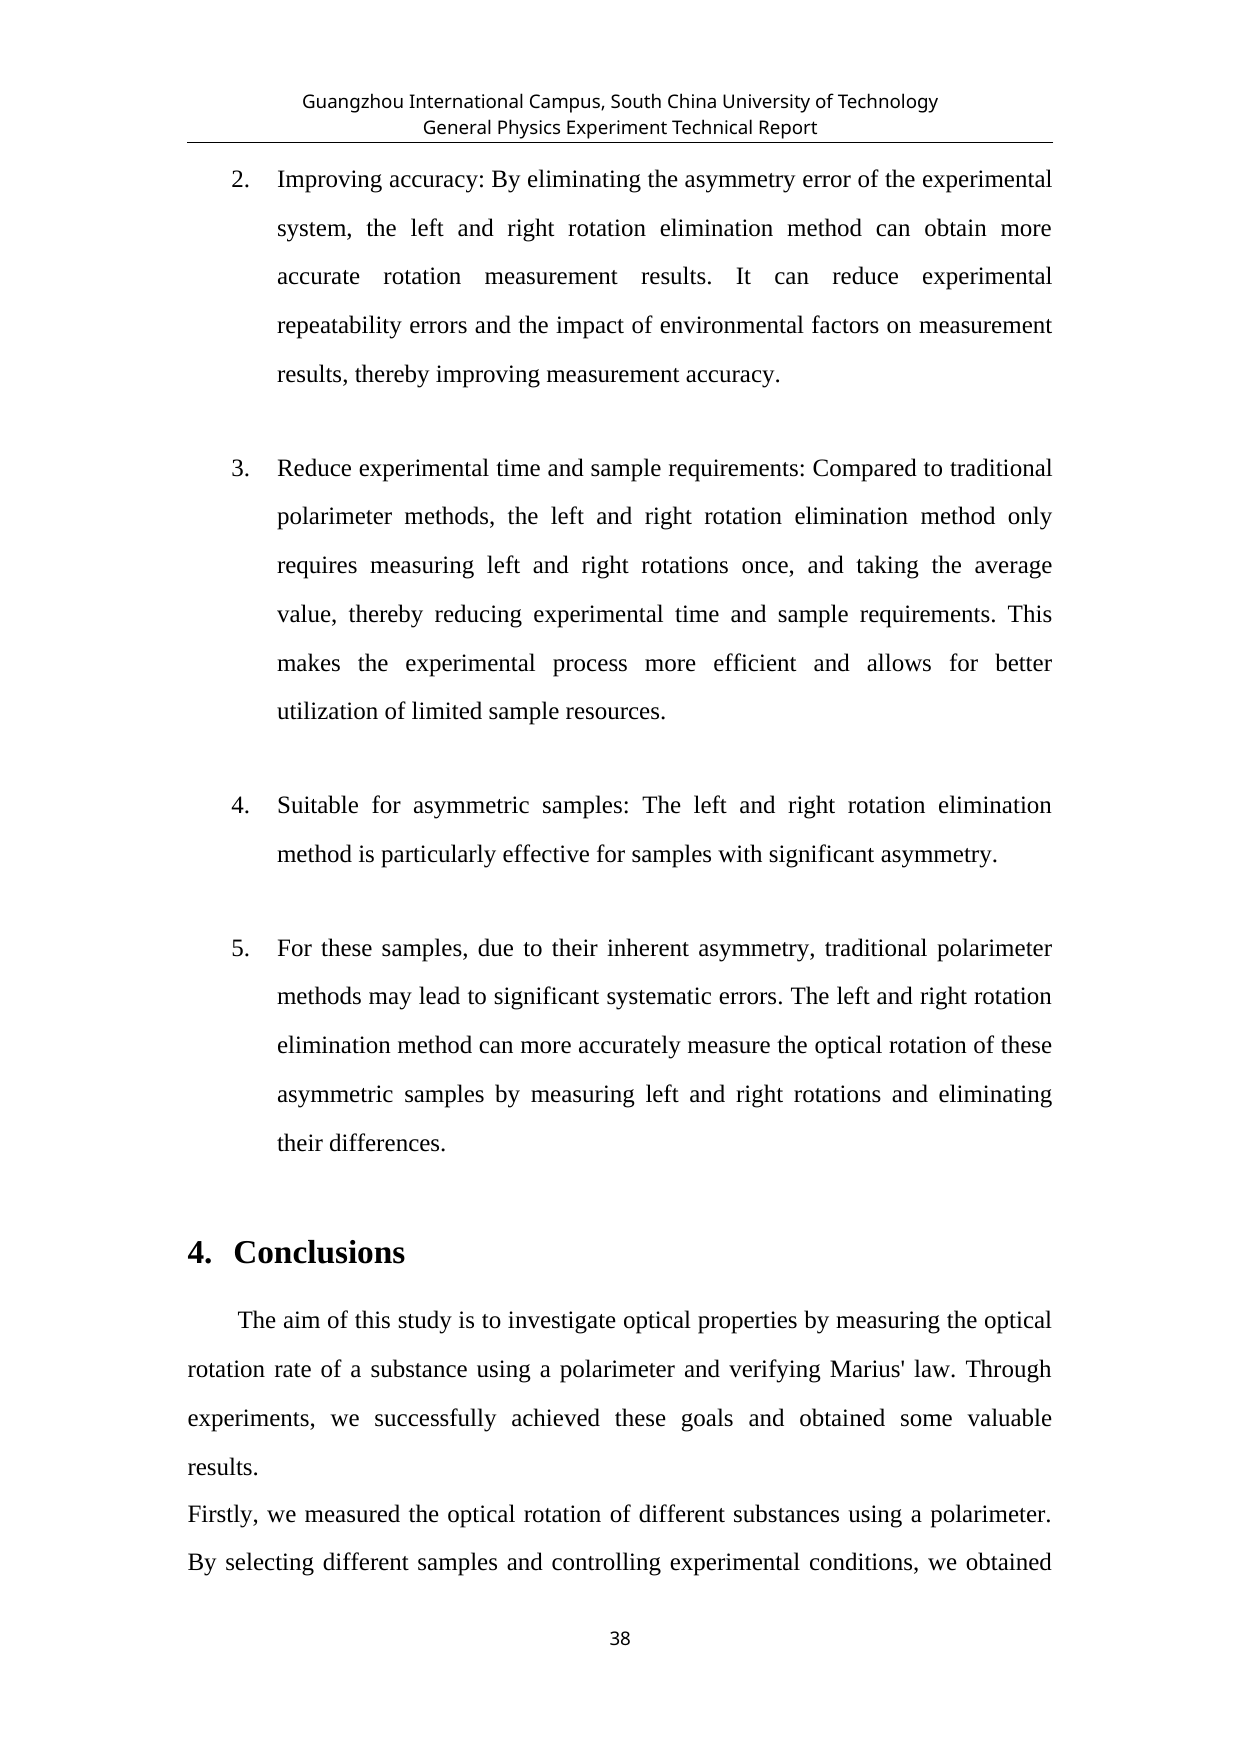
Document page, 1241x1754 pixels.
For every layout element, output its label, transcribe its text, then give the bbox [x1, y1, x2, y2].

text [187, 1497, 1053, 1578]
list For these samples, due to their inherent asymmetry, traditional polarimeter methods may lead to significant systematic errors. The left and right rotation elimination method can more accurately measure the optical rotation of these asymmetric samples by measuring left and right rotations and eliminating their differences. [231, 931, 1053, 1158]
text The aim of this study is to investigate optical properties by measuring the optical rotation rate of a substance using a polarimeter and verifying Marius' law. Through experiments, we successfully achieved these goals and obtained some valuable results. [187, 1304, 1053, 1482]
list Reduce experimental time and sample requirements: Compared to traditional polarimeter methods, the left and right rotation elimination method only requires measuring left and right rotations once, and taking the average value, thereby reducing experimental time and sample requirements. This makes the experimental process more efficient and allows for better utilization of limited sample resources. [231, 451, 1053, 727]
list Suitable for asymmetric samples: The left and right rotation elimination method is particularly effective for samples with significant asymmetry. [231, 788, 1053, 869]
list Conclusions [187, 1219, 1053, 1284]
list Improving accuracy: By eliminating the asymmetry error of the experimental system, the left and right rotation elimination method can obtain more accurate rotation measurement results. It can reduce experimental repeatability errors and the impact of environmental factors on measurement results, thereby improving measurement accuracy. [231, 162, 1053, 389]
